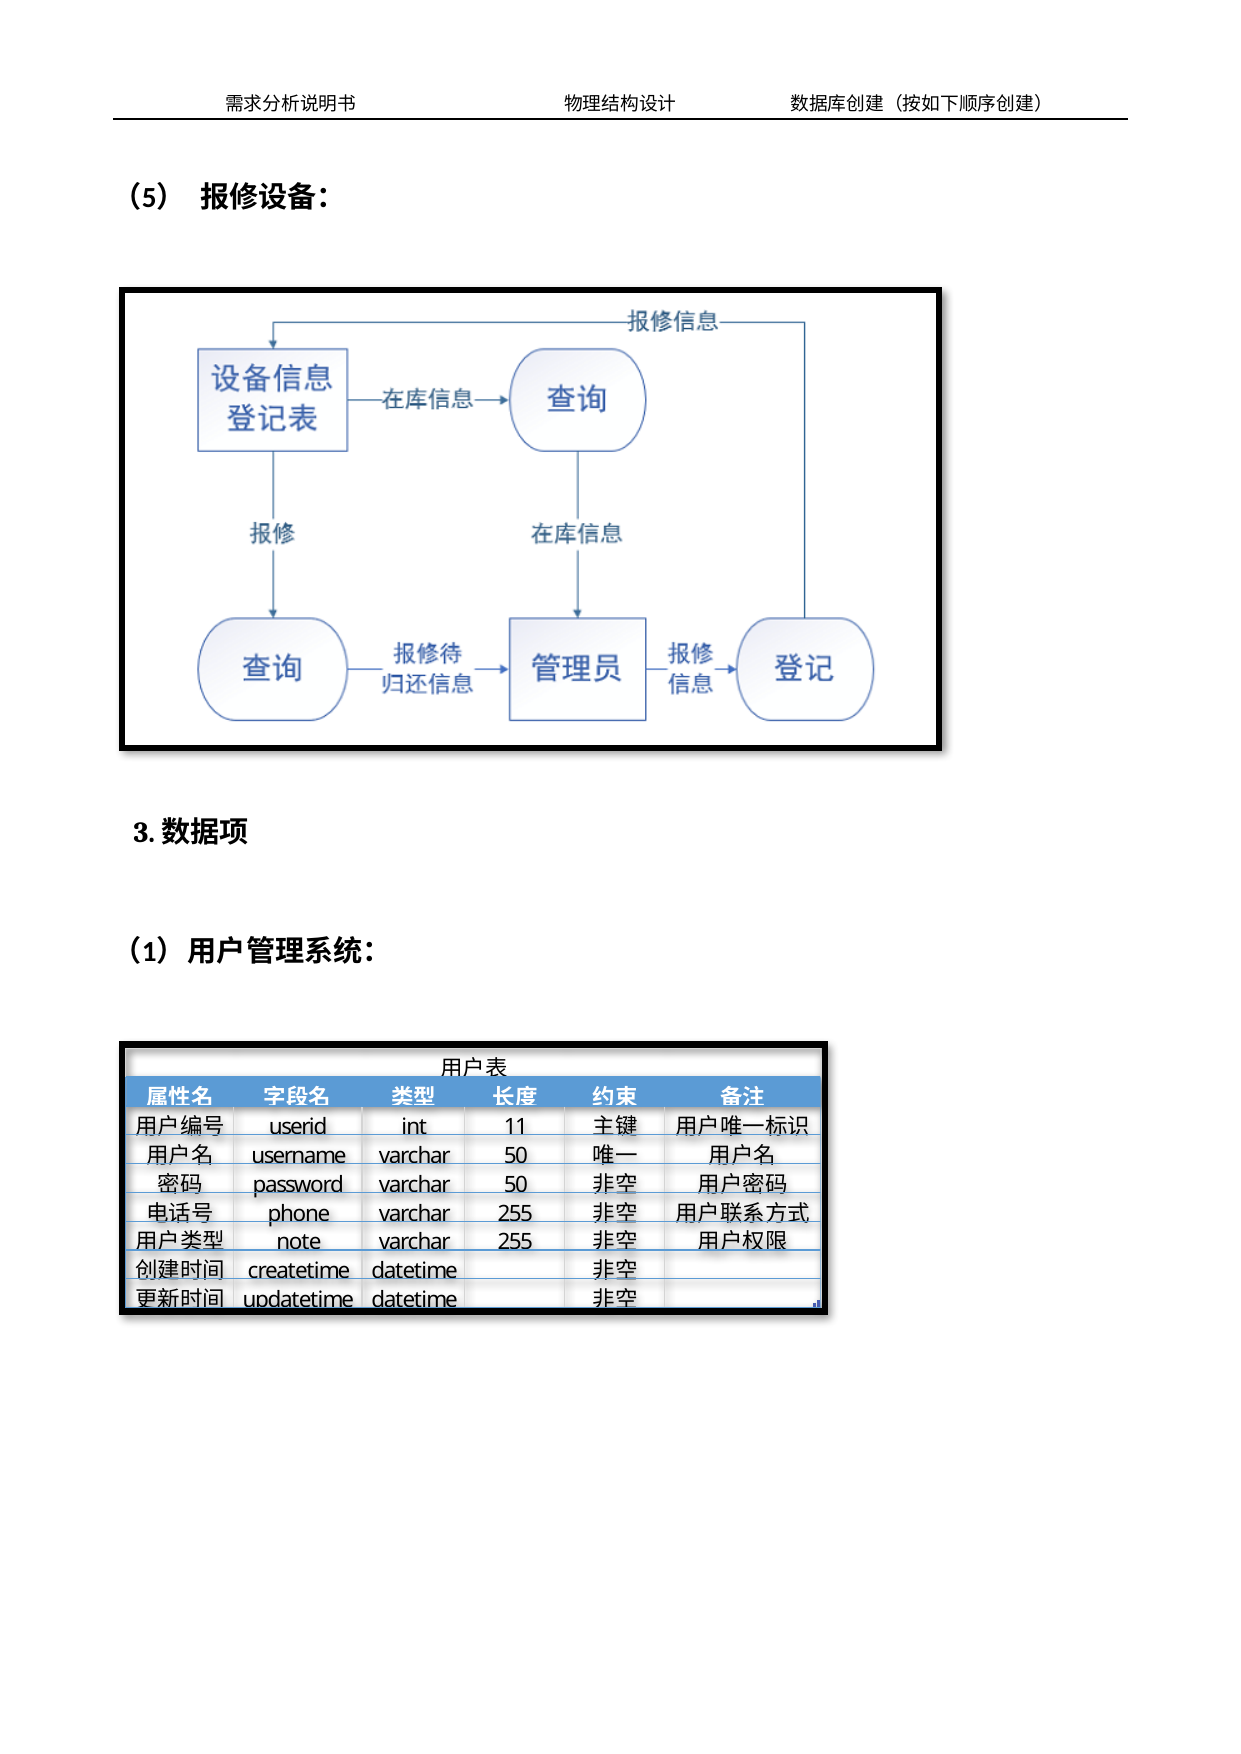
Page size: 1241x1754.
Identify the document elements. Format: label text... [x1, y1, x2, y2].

picture [125, 293, 936, 745]
subtitle 报修设备： [112, 162, 1128, 227]
subtitle 数据项 [133, 797, 1128, 862]
subtitle 用户管理系统： [112, 916, 1128, 981]
